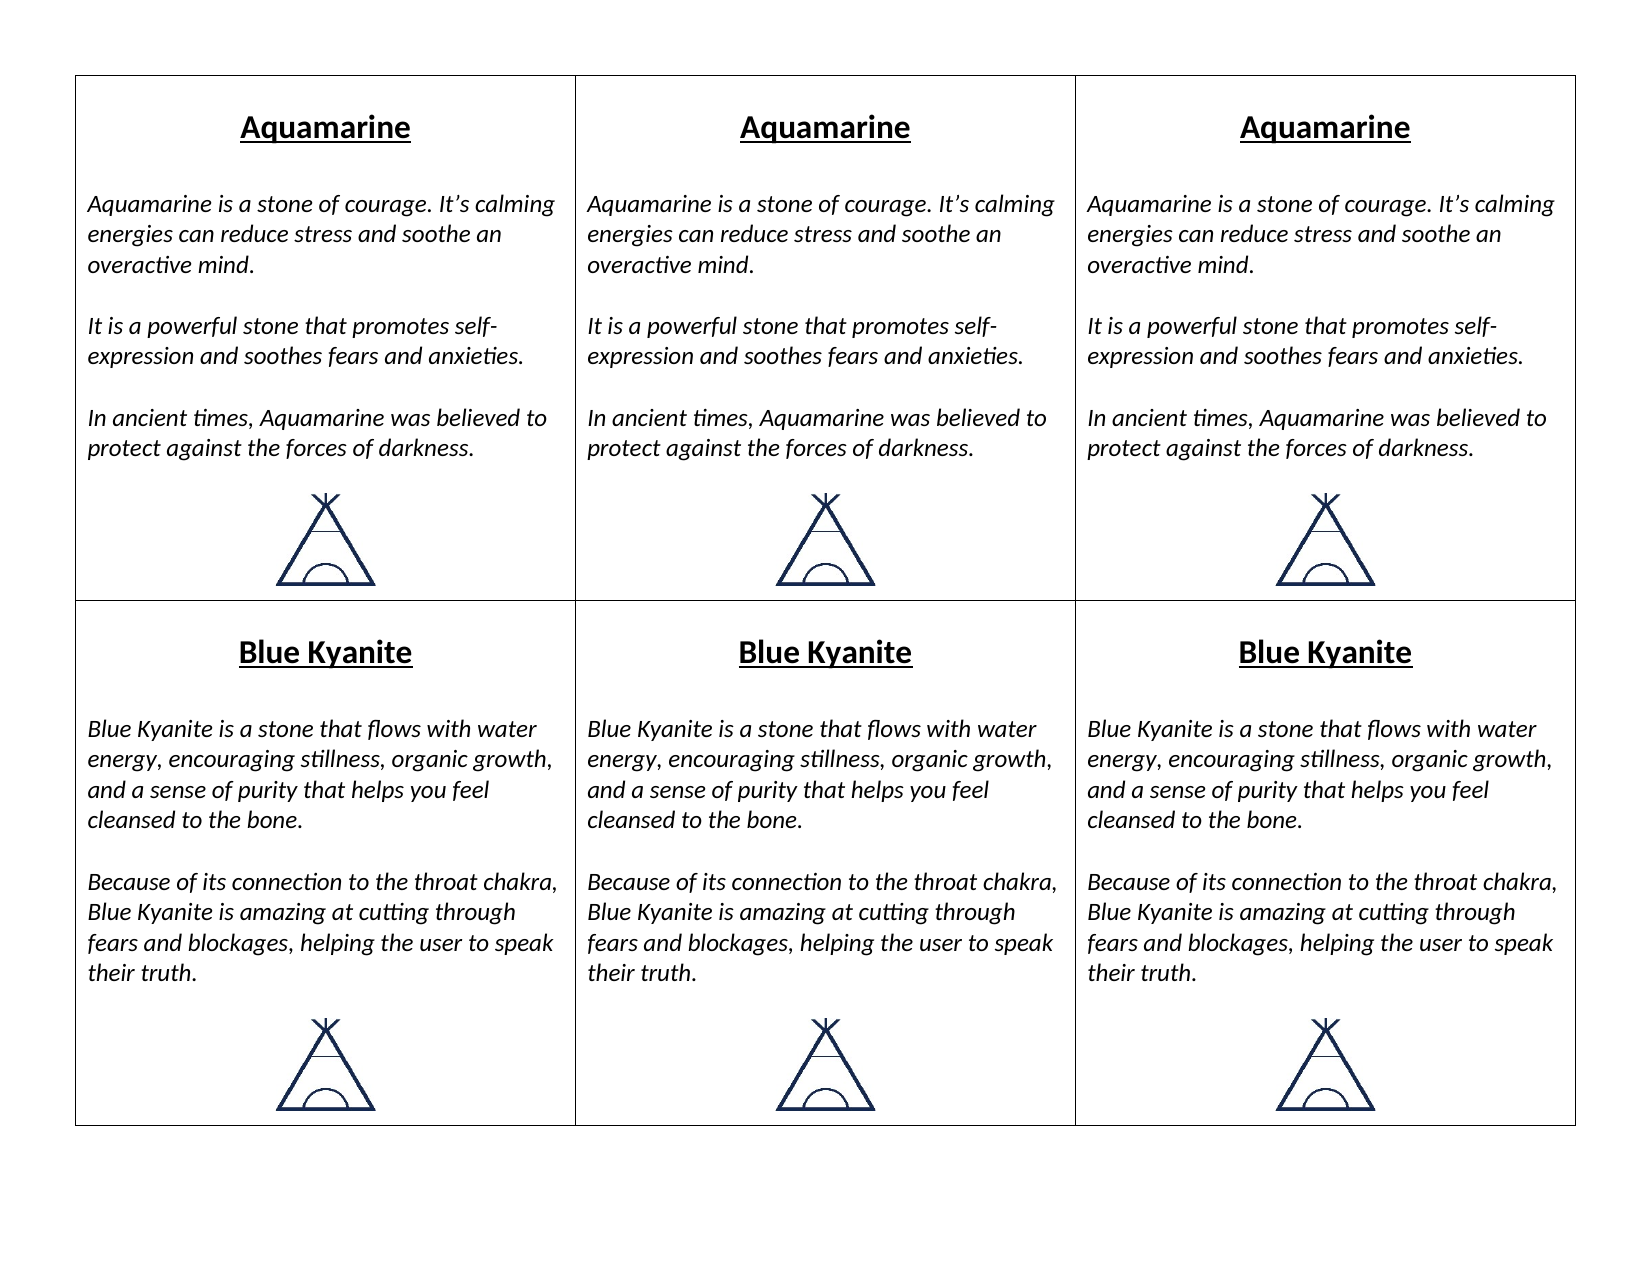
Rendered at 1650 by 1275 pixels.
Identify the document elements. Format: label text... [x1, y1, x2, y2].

picture [1275, 1018, 1376, 1111]
picture [1275, 493, 1376, 586]
table_cell Blue Kyanite Blue Kyanite is a stone that flows with water energy, encouraging stillness, organic growth, and a sense of purity that helps you feel cleansed to the bone. Because of its connection to the throat chakra, Blue Kyanite is amazing at cutting through fears and blockages, helping the user to speak their truth. [1076, 601, 1575, 1125]
table_cell Blue Kyanite Blue Kyanite is a stone that flows with water energy, encouraging stillness, organic growth, and a sense of purity that helps you feel cleansed to the bone. Because of its connection to the throat chakra, Blue Kyanite is amazing at cutting through fears and blockages, helping the user to speak their truth. [76, 601, 575, 1125]
picture [775, 1018, 876, 1111]
table_cell Aquamarine Aquamarine is a stone of courage. It’s calming energies can reduce stress and soothe an overactive mind. It is a powerful stone that promotes self-expression and soothes fears and anxieties. In ancient times, Aquamarine was believed to protect against the forces of darkness. [76, 76, 575, 600]
table_cell Blue Kyanite Blue Kyanite is a stone that flows with water energy, encouraging stillness, organic growth, and a sense of purity that helps you feel cleansed to the bone. Because of its connection to the throat chakra, Blue Kyanite is amazing at cutting through fears and blockages, helping the user to speak their truth. [576, 601, 1075, 1125]
picture [275, 493, 376, 586]
picture [775, 493, 876, 586]
table_cell Aquamarine Aquamarine is a stone of courage. It’s calming energies can reduce stress and soothe an overactive mind. It is a powerful stone that promotes self-expression and soothes fears and anxieties. In ancient times, Aquamarine was believed to protect against the forces of darkness. [1076, 76, 1575, 600]
picture [275, 1018, 376, 1111]
table_cell Aquamarine Aquamarine is a stone of courage. It’s calming energies can reduce stress and soothe an overactive mind. It is a powerful stone that promotes self-expression and soothes fears and anxieties. In ancient times, Aquamarine was believed to protect against the forces of darkness. [576, 76, 1075, 600]
